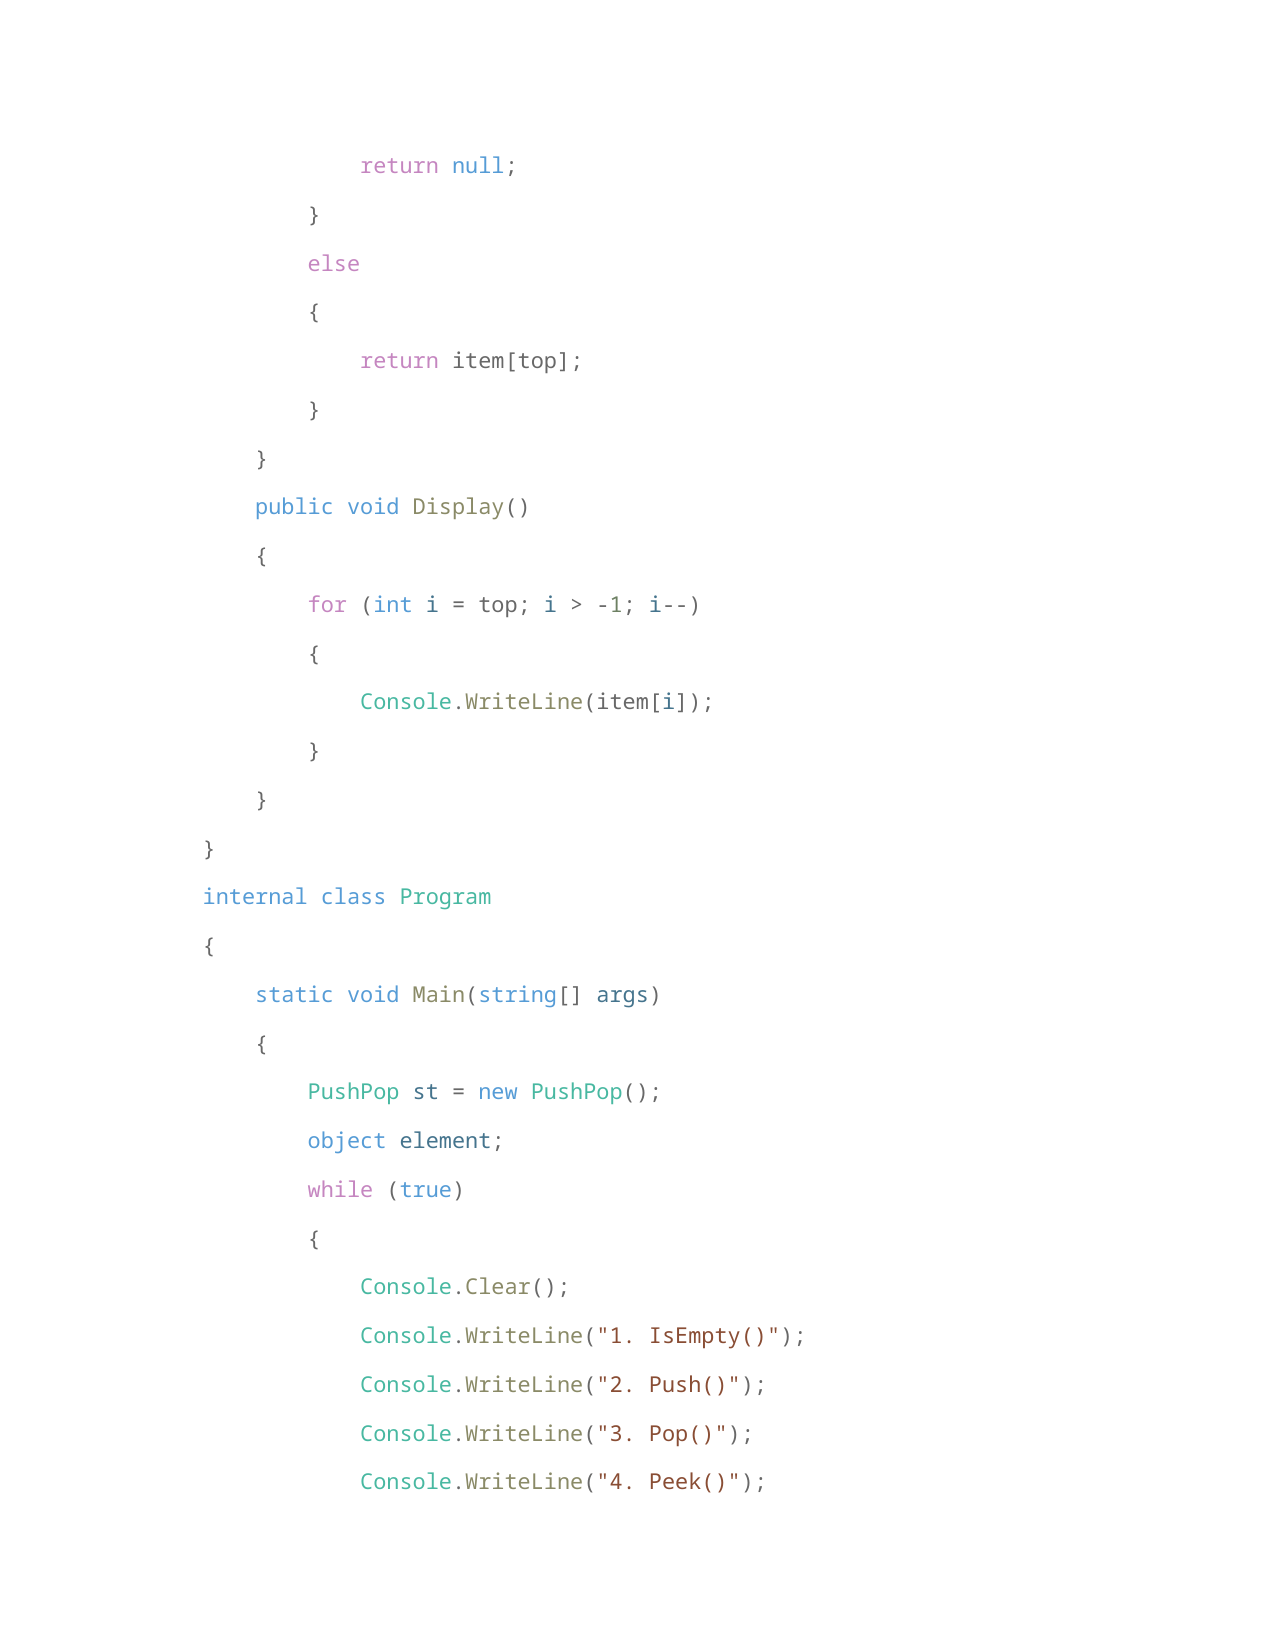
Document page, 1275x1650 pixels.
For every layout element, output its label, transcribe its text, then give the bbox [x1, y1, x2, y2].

text { [150, 296, 1125, 326]
text object element; [150, 1125, 1125, 1155]
text { [150, 930, 1125, 960]
text { [150, 637, 1125, 667]
text public void Display() [150, 491, 1125, 521]
text Console.WriteLine("4. Peek()"); [150, 1466, 1125, 1496]
text Console.WriteLine("3. Pop()"); [150, 1417, 1125, 1447]
text { [150, 1222, 1125, 1252]
text internal class Program [150, 881, 1125, 911]
text for (int i = top; i > -1; i--) [150, 589, 1125, 618]
text { [150, 540, 1125, 570]
text } [150, 784, 1125, 813]
text else [150, 247, 1125, 277]
text { [150, 1027, 1125, 1057]
text return item[top]; [150, 345, 1125, 375]
text Console.WriteLine("1. IsEmpty()"); [150, 1320, 1125, 1350]
text } [150, 735, 1125, 765]
text PushPop st = new PushPop(); [150, 1076, 1125, 1106]
text while (true) [150, 1174, 1125, 1203]
text } [150, 199, 1125, 228]
text static void Main(string[] args) [150, 979, 1125, 1008]
text Console.Clear(); [150, 1271, 1125, 1301]
text } [150, 394, 1125, 423]
text } [150, 442, 1125, 472]
text } [150, 832, 1125, 862]
text Console.WriteLine("2. Push()"); [150, 1369, 1125, 1398]
text Console.WriteLine(item[i]); [150, 686, 1125, 716]
text return null; [150, 150, 1125, 180]
